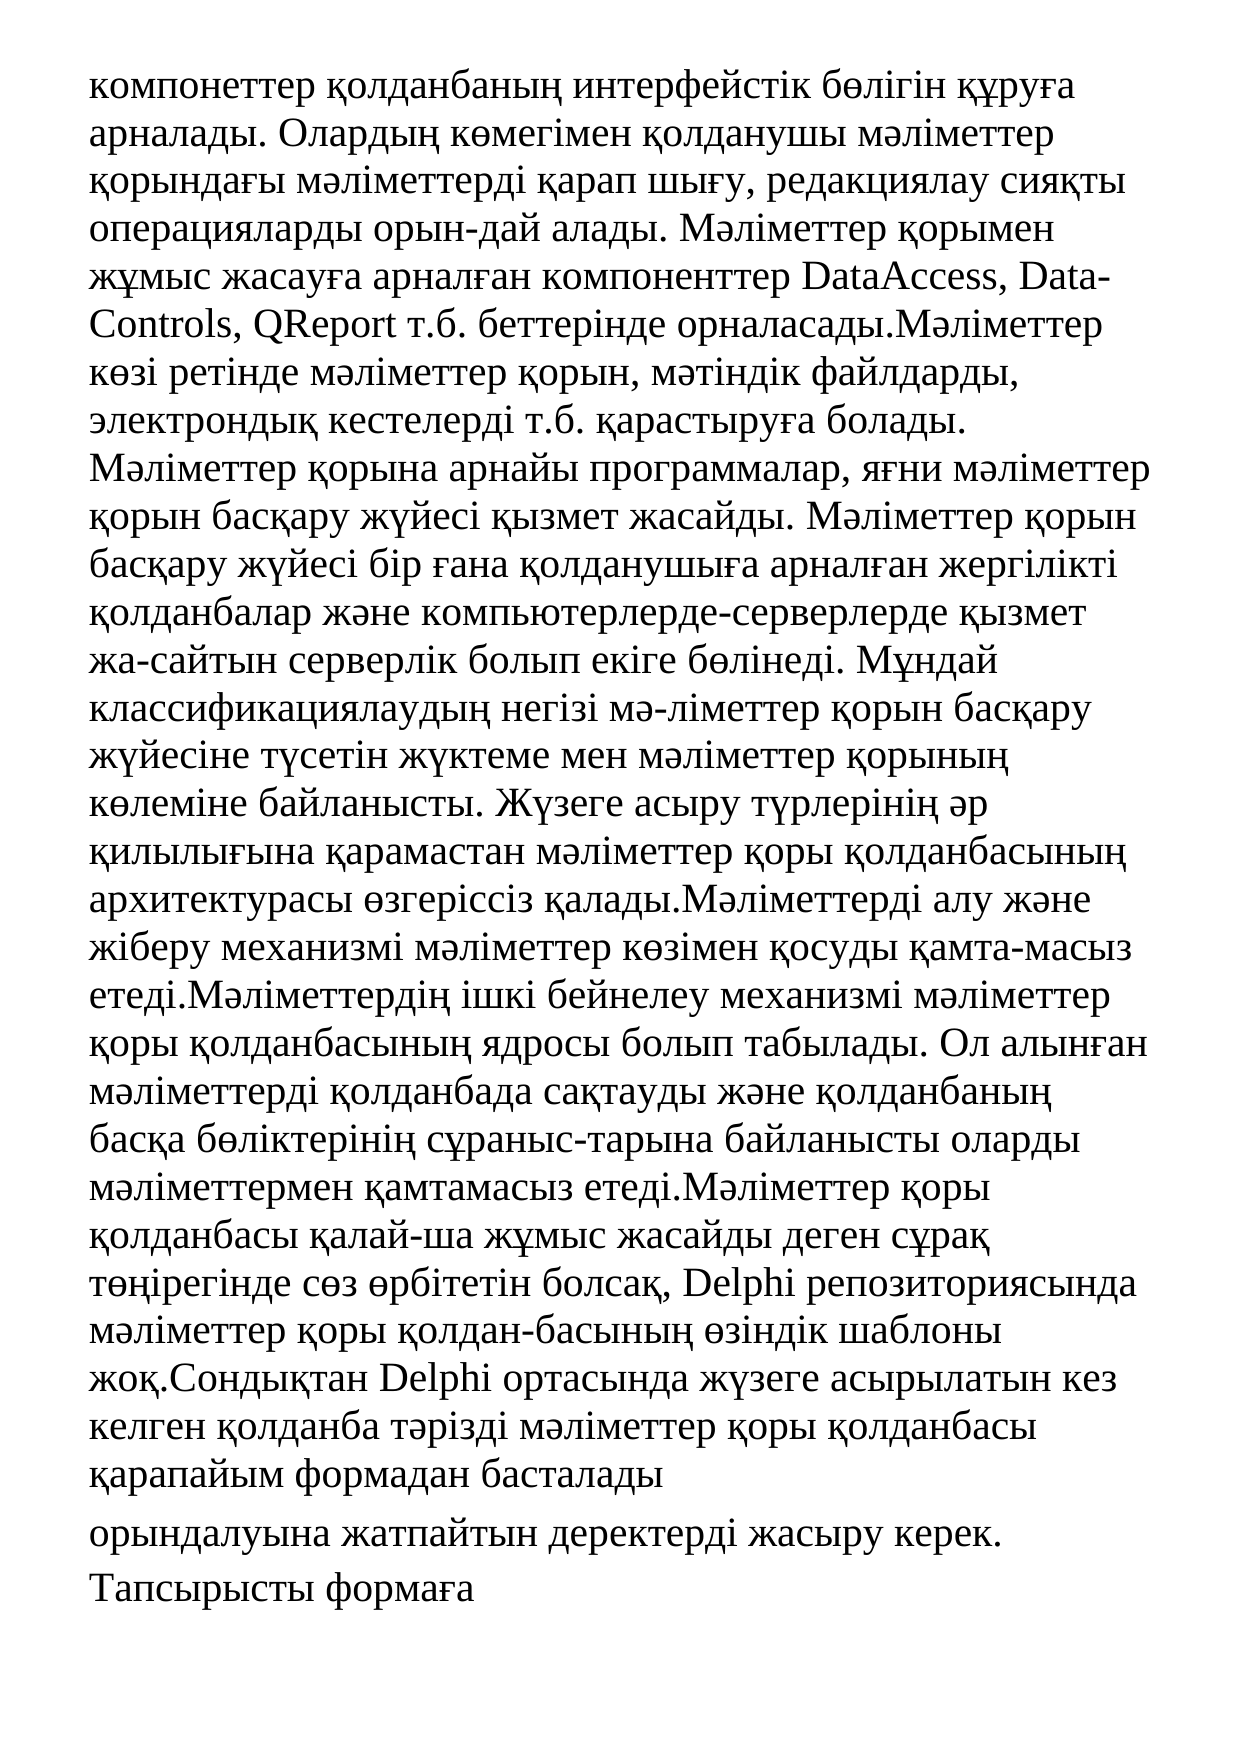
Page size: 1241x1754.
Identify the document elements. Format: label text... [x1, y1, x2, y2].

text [89, 59, 1152, 1497]
text орындалуына жатпайтын деректерді жасыру керек. Тапсырысты формаға [89, 1507, 1152, 1610]
